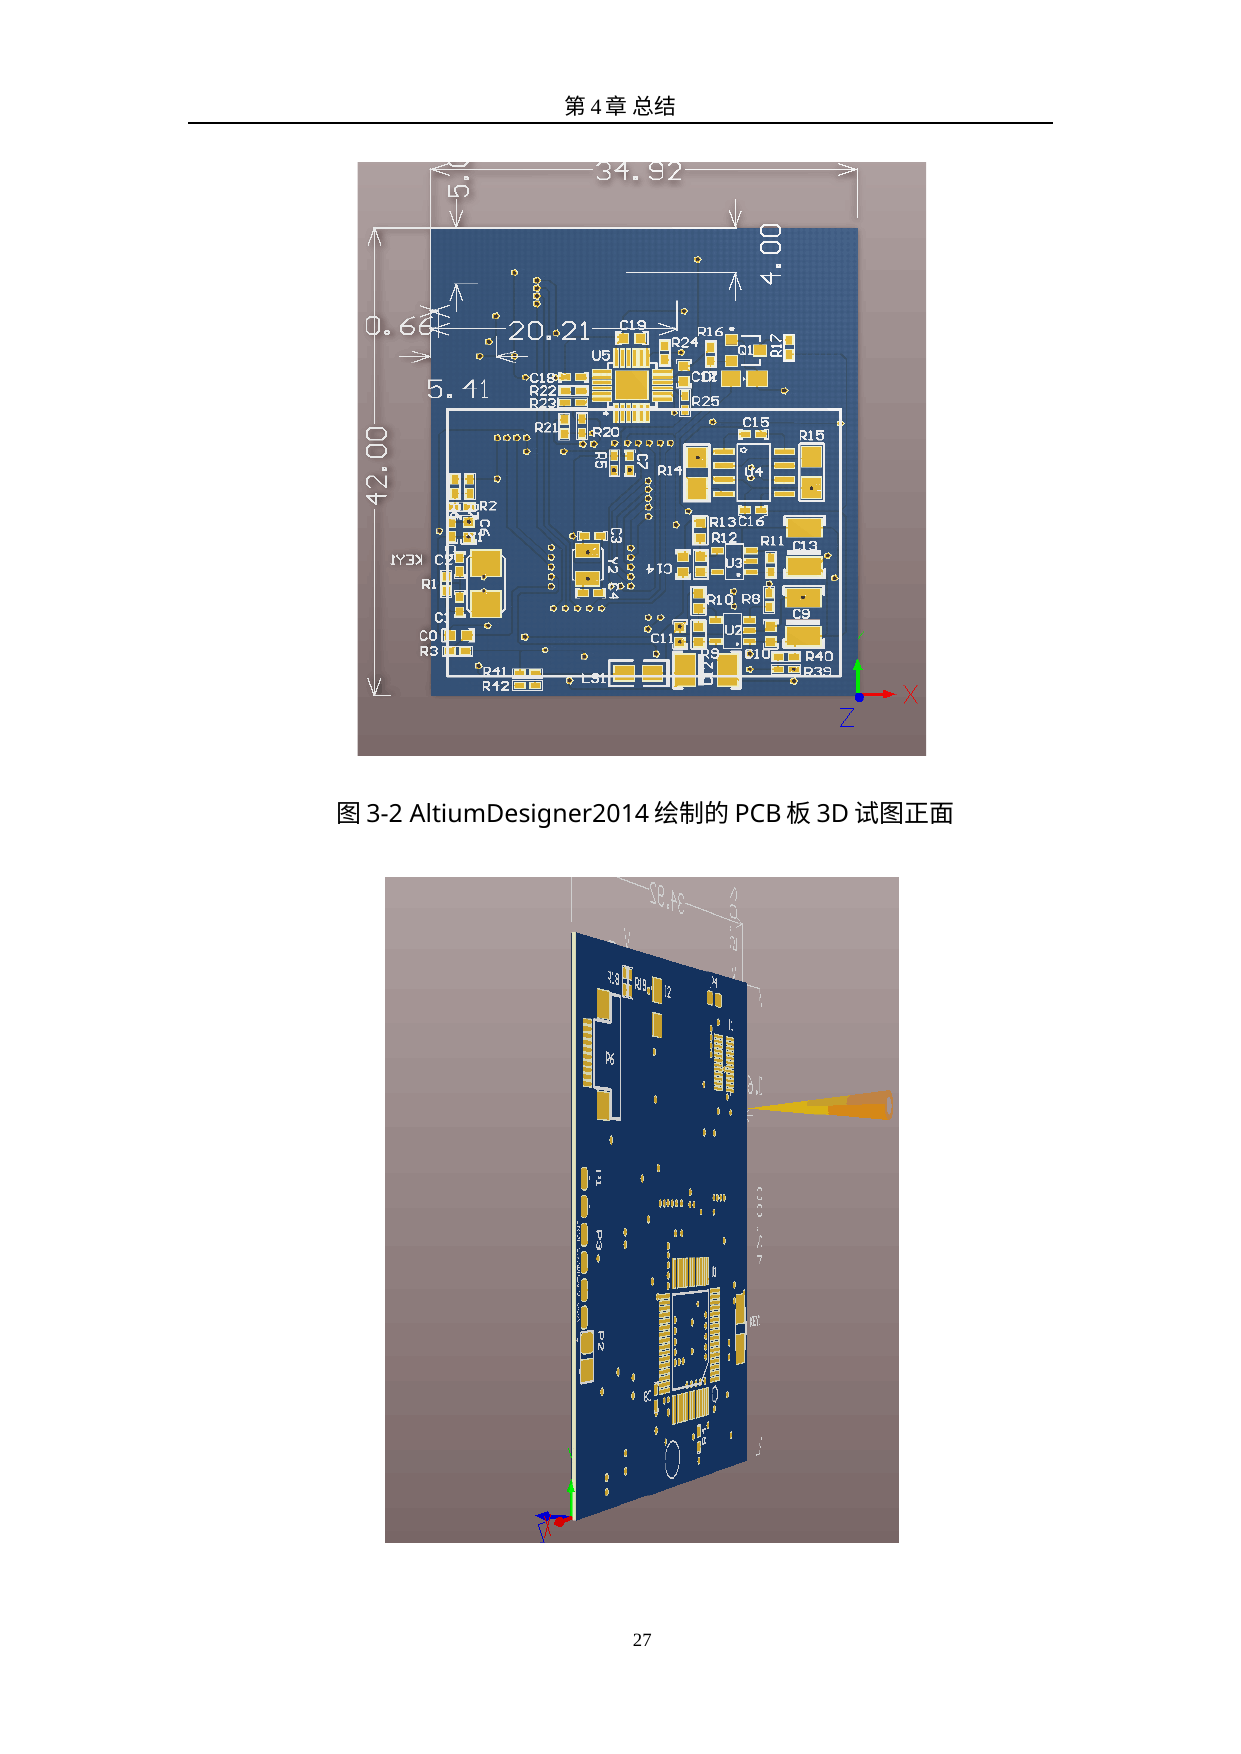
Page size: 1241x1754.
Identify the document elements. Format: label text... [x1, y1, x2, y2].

picture [357, 162, 927, 756]
picture [385, 877, 899, 1543]
text 图3-2 AltiumDesigner2014绘制的PCB板3D试图正面 [187, 779, 1053, 844]
